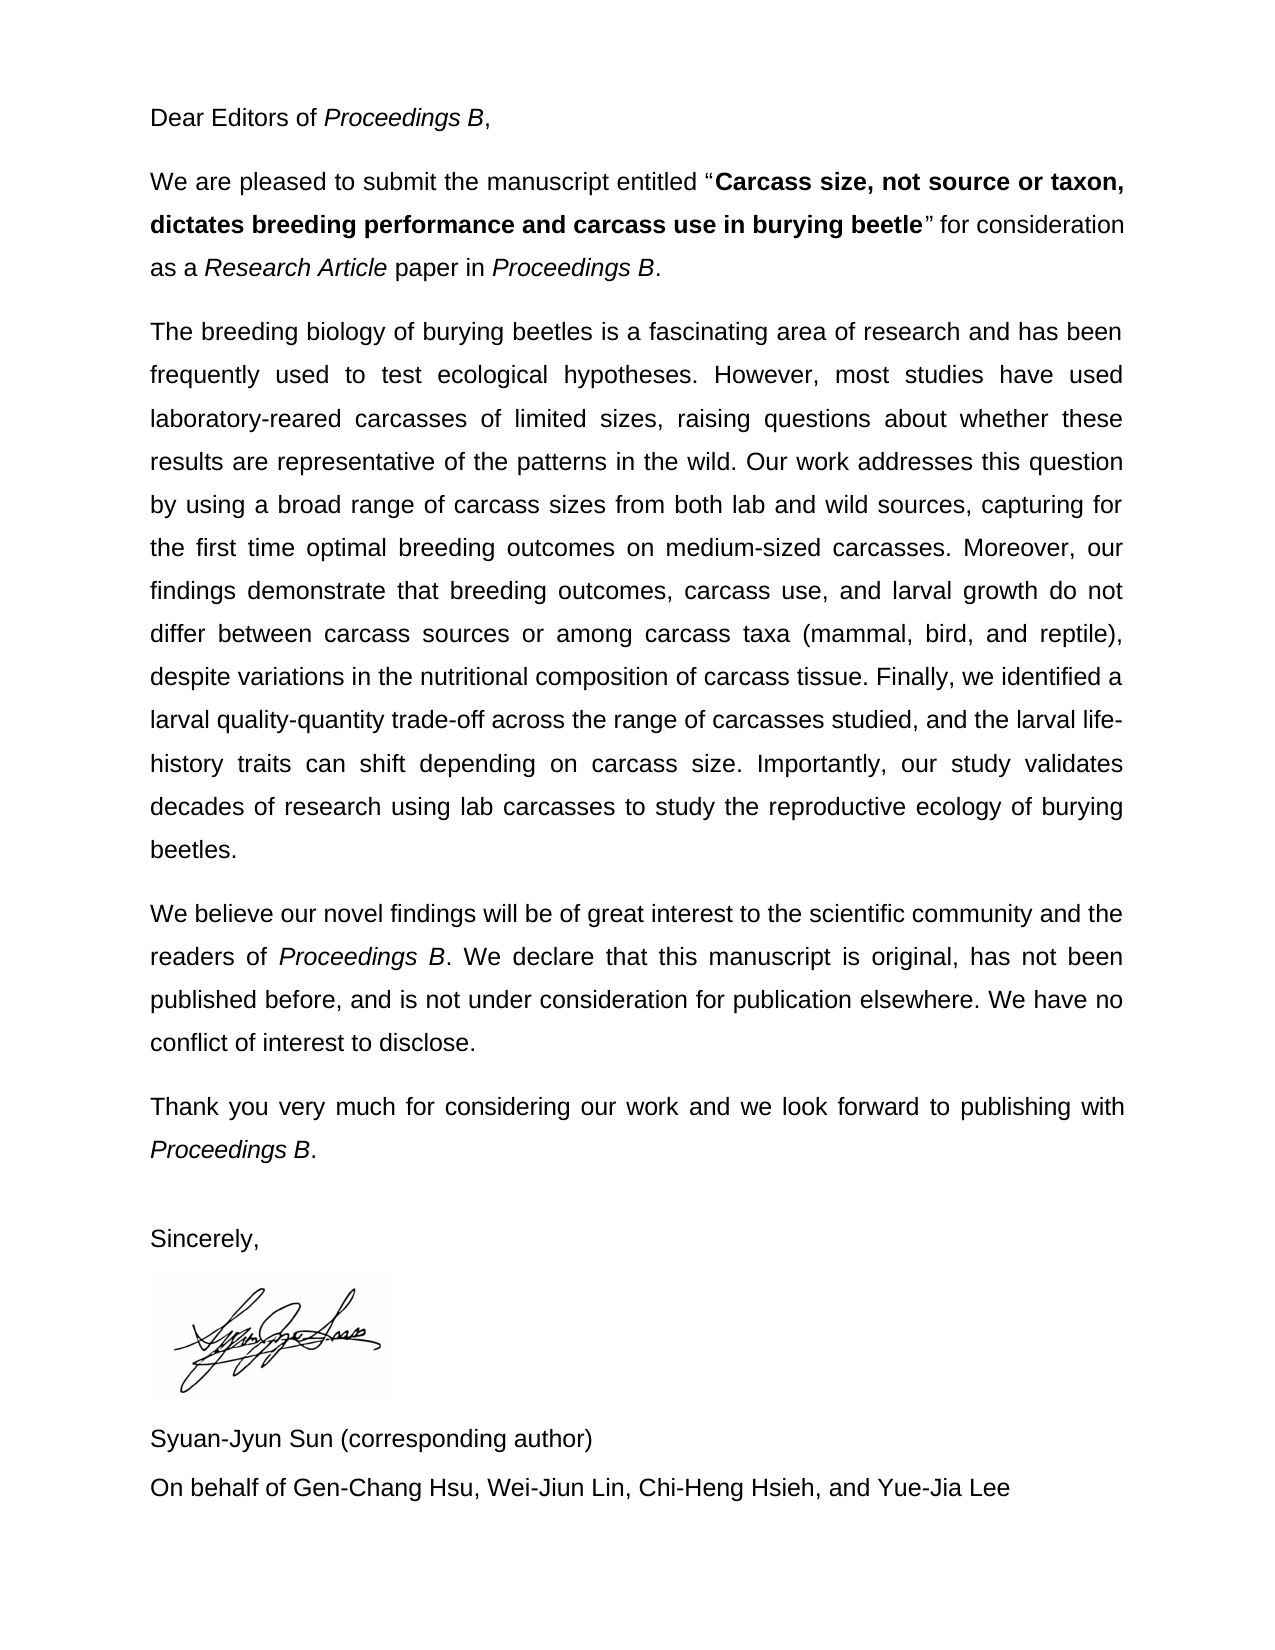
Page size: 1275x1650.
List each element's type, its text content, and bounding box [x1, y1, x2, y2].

text On behalf of Gen-Chang Hsu, Wei-Jiun Lin, Chi-Heng Hsieh, and Yue-Jia Lee [150, 1473, 1125, 1502]
text Syuan-Jyun Sun (corresponding author) [150, 1424, 1125, 1453]
text We believe our novel findings will be of great interest to the scientific community and the readers of Proceedings B. We declare that this manuscript is original, has not been published before, and is not under consideration for publication elsewhere. We have no conflict of interest to disclose. [150, 899, 1125, 1057]
text Thank you very much for considering our work and we look forward to publishing with Proceedings B. [150, 1092, 1125, 1164]
text The breeding biology of burying beetles is a fascinating area of research and has been frequently used to test ecological hypotheses. However, most studies have used laboratory-reared carcasses of limited sizes, raising questions about whether these results are representative of the patterns in the wild. Our work addresses this question by using a broad range of carcass sizes from both lab and wild sources, capturing for the first time optimal breeding outcomes on medium-sized carcasses. Moreover, our findings demonstrate that breeding outcomes, carcass use, and larval growth do not differ between carcass sources or among carcass taxa (mammal, bird, and reptile), despite variations in the nutritional composition of carcass tissue. Finally, we identified a larval quality-quantity trade-off across the range of carcasses studied, and the larval life-history traits can shift depending on carcass size. Importantly, our study validates decades of research using lab carcasses to study the reproductive ecology of burying beetles. [150, 317, 1125, 863]
text Dear Editors of Proceedings B, [150, 103, 1125, 132]
text Sincerely, [150, 1223, 1125, 1252]
text We are pleased to submit the manuscript entitled “Carcass size, not source or taxon, dictates breeding performance and carcass use in burying beetle” for consideration as a Research Article paper in Proceedings B. [150, 167, 1125, 282]
picture [150, 1273, 394, 1403]
